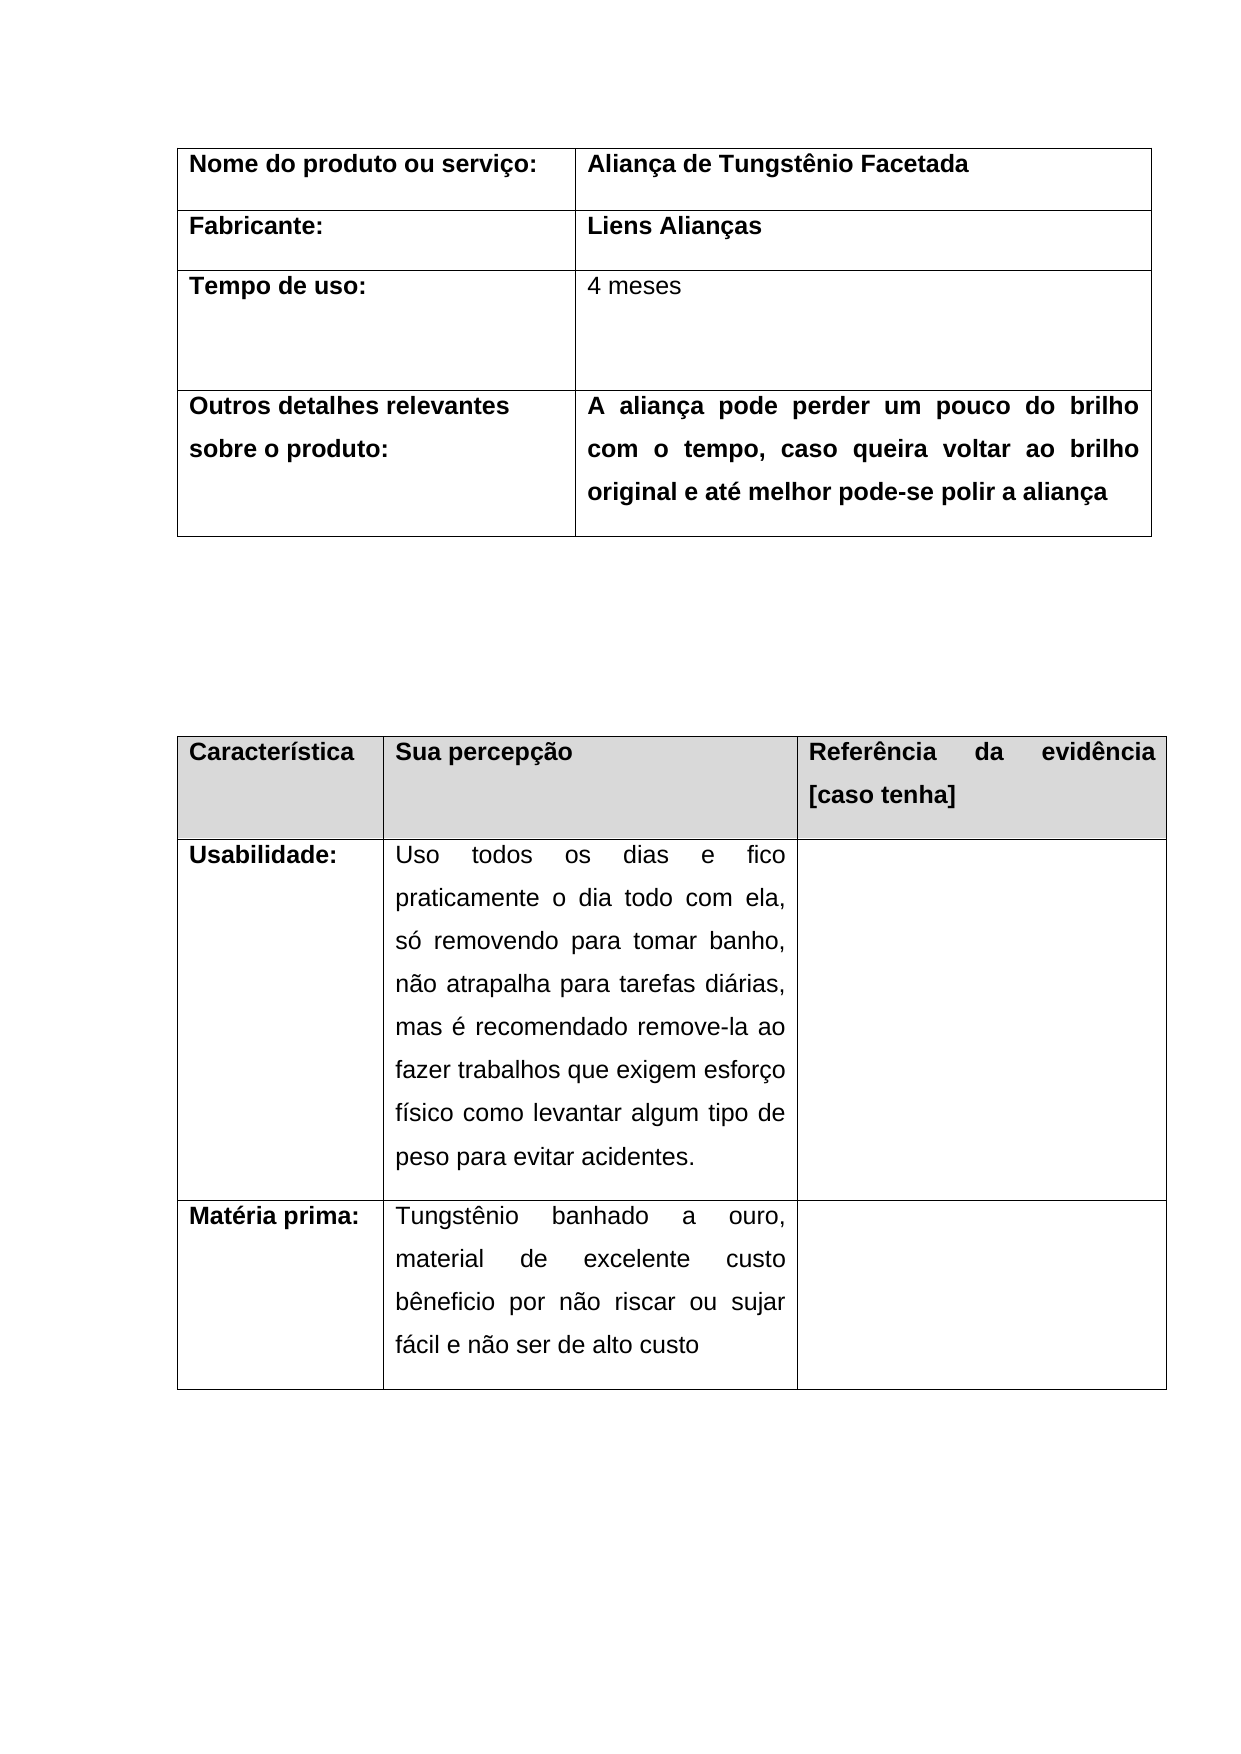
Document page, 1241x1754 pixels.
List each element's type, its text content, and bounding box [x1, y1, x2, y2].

table_header Característica [178, 737, 383, 838]
table_cell Liens Alianças [576, 211, 1151, 269]
table_header Sua percepção [384, 737, 797, 838]
table_cell Uso todos os dias e fico praticamente o dia todo com ela, só removendo para tomar banho, não atrapalha para tarefas diárias, mas é recomendado remove-la ao fazer trabalhos que exigem esforço físico como levantar algum tipo de peso para evitar acidentes. [384, 840, 797, 1200]
table_cell Tungstênio banhado a ouro, material de excelente custo bêneficio por não riscar ou sujar fácil e não ser de alto custo [384, 1201, 797, 1389]
table_cell Tempo de uso: [178, 271, 575, 390]
table_cell Outros detalhes relevantes sobre o produto: [178, 391, 575, 536]
table_header Referência da evidência [caso tenha] [798, 737, 1166, 838]
table_cell A aliança pode perder um pouco do brilho com o tempo, caso queira voltar ao brilho original e até melhor pode-se polir a aliança [576, 391, 1151, 536]
table_cell Fabricante: [178, 211, 575, 269]
table_header Nome do produto ou serviço: [178, 149, 575, 210]
table_cell Usabilidade: [178, 840, 383, 1200]
table_header Aliança de Tungstênio Facetada [576, 149, 1151, 210]
table_cell Matéria prima: [178, 1201, 383, 1389]
table_cell [798, 1201, 1166, 1389]
table_cell [798, 840, 1166, 1200]
table_cell 4 meses [576, 271, 1151, 390]
